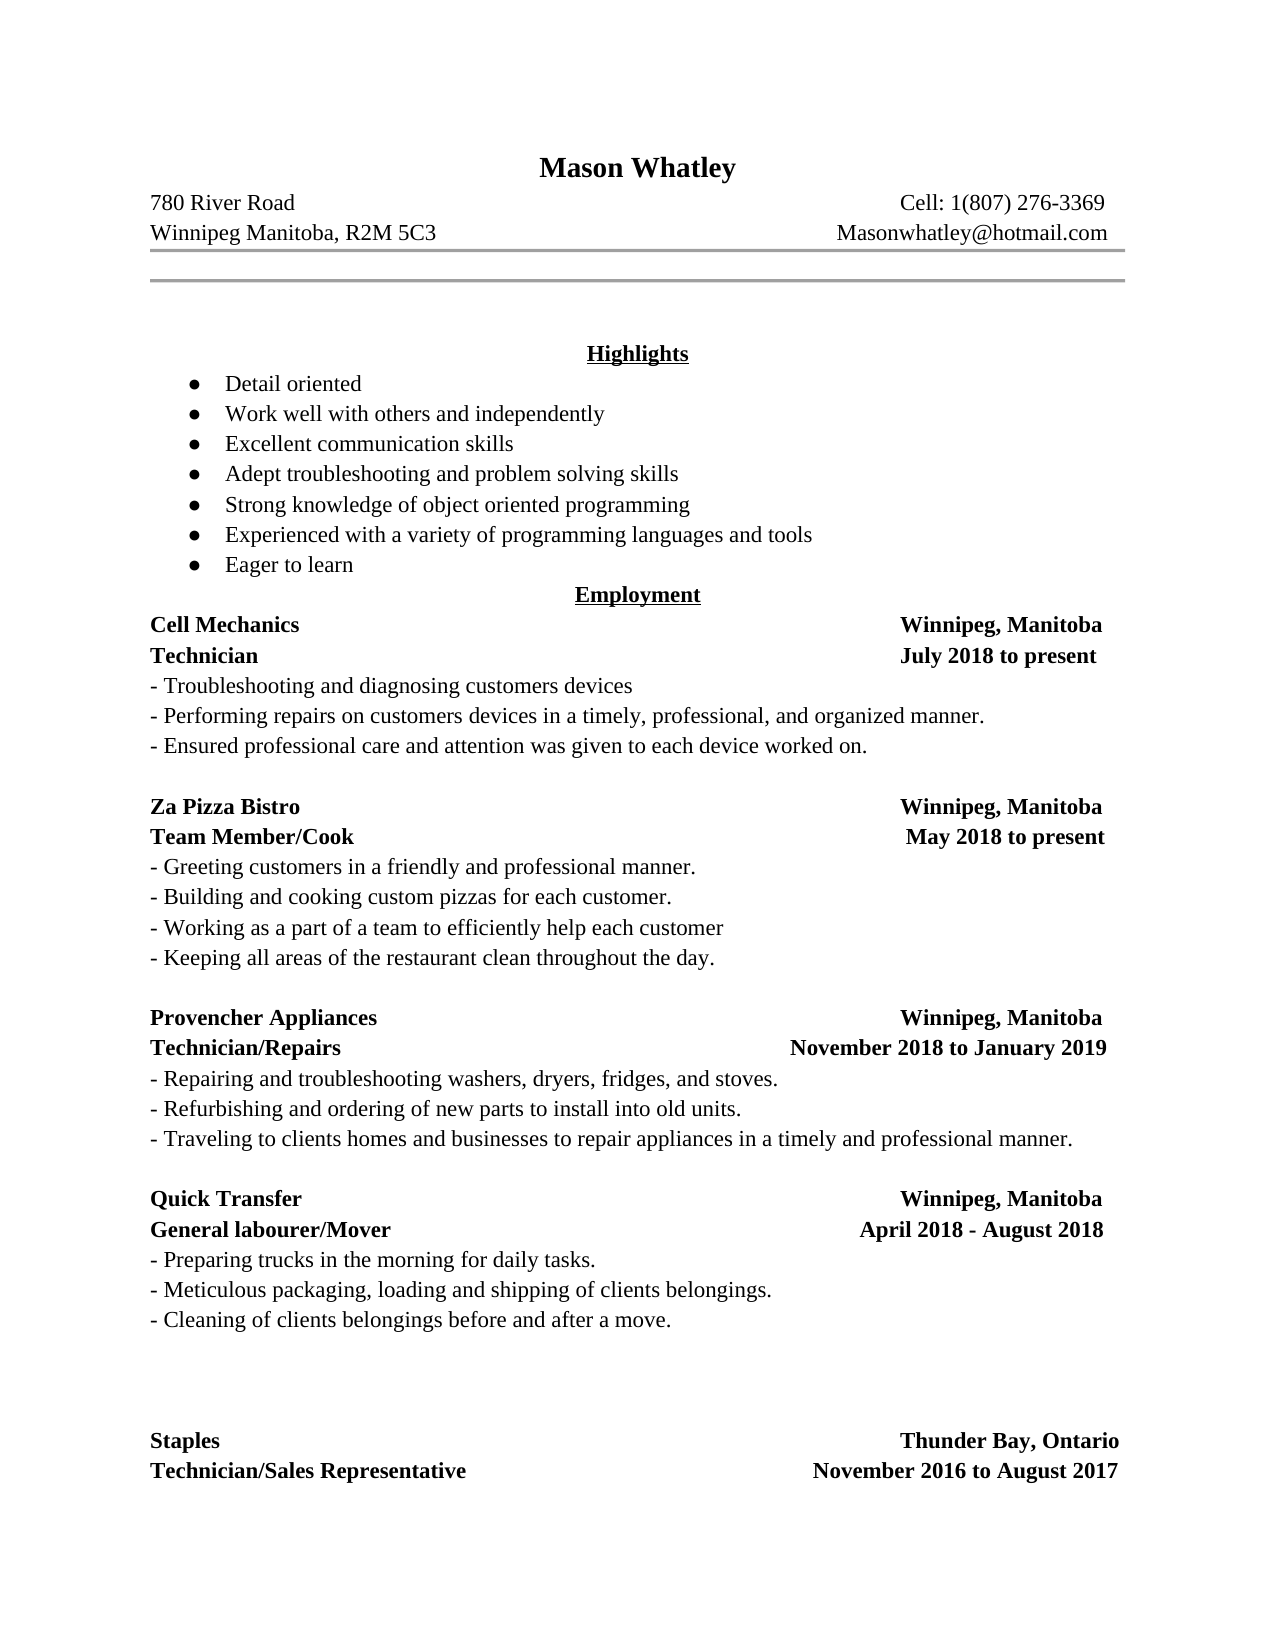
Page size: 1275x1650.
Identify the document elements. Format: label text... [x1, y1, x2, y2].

list Eager to learn [187, 551, 1125, 577]
text Highlights [150, 339, 1125, 366]
text - Building and cooking custom pizzas for each customer. [150, 883, 1125, 910]
text - Preparing trucks in the morning for daily tasks. [150, 1246, 1125, 1272]
text Team Member/Cook May 2018 to present [150, 823, 1125, 849]
text General labourer/Mover April 2018 - August 2018 [150, 1216, 1125, 1242]
text - Cleaning of clients belongings before and after a move. [150, 1306, 1125, 1333]
text - Refurbishing and ordering of new parts to install into old units. [150, 1095, 1125, 1121]
text - Working as a part of a team to efficiently help each customer [150, 913, 1125, 940]
text Quick Transfer Winnipeg, Manitoba [150, 1185, 1125, 1212]
text - Ensured professional care and attention was given to each device worked on. [150, 732, 1125, 759]
text Winnipeg Manitoba, R2M 5C3 Masonwhatley@hotmail.com [150, 219, 1125, 245]
text - Keeping all areas of the restaurant clean throughout the day. [150, 944, 1125, 970]
list Excellent communication skills [187, 430, 1125, 457]
text - Meticulous packaging, loading and shipping of clients belongings. [150, 1276, 1125, 1302]
text - Troubleshooting and diagnosing customers devices [150, 672, 1125, 698]
text Technician July 2018 to present [150, 642, 1125, 668]
text Cell Mechanics Winnipeg, Manitoba [150, 611, 1125, 638]
list Work well with others and independently [187, 400, 1125, 426]
text Technician/Sales Representative November 2016 to August 2017 [150, 1457, 1125, 1484]
text Mason Whatley [150, 150, 1125, 183]
text Provencher Appliances Winnipeg, Manitoba [150, 1004, 1125, 1031]
text Za Pizza Bistro Winnipeg, Manitoba [150, 793, 1125, 819]
list Strong knowledge of object oriented programming [187, 491, 1125, 517]
list Detail oriented [187, 370, 1125, 396]
text Technician/Repairs November 2018 to January 2019 [150, 1034, 1125, 1061]
text 780 River Road Cell: 1(807) 276-3369 [150, 188, 1125, 215]
text - Repairing and troubleshooting washers, dryers, fridges, and stoves. [150, 1064, 1125, 1091]
text - Performing repairs on customers devices in a timely, professional, and organized manner. [150, 702, 1125, 728]
text Staples Thunder Bay, Ontario [150, 1427, 1125, 1453]
text Employment [150, 581, 1125, 608]
list Adept troubleshooting and problem solving skills [187, 460, 1125, 487]
text - Traveling to clients homes and businesses to repair appliances in a timely and professional manner. [150, 1125, 1125, 1151]
text - Greeting customers in a friendly and professional manner. [150, 853, 1125, 879]
list Experienced with a variety of programming languages and tools [187, 521, 1125, 547]
